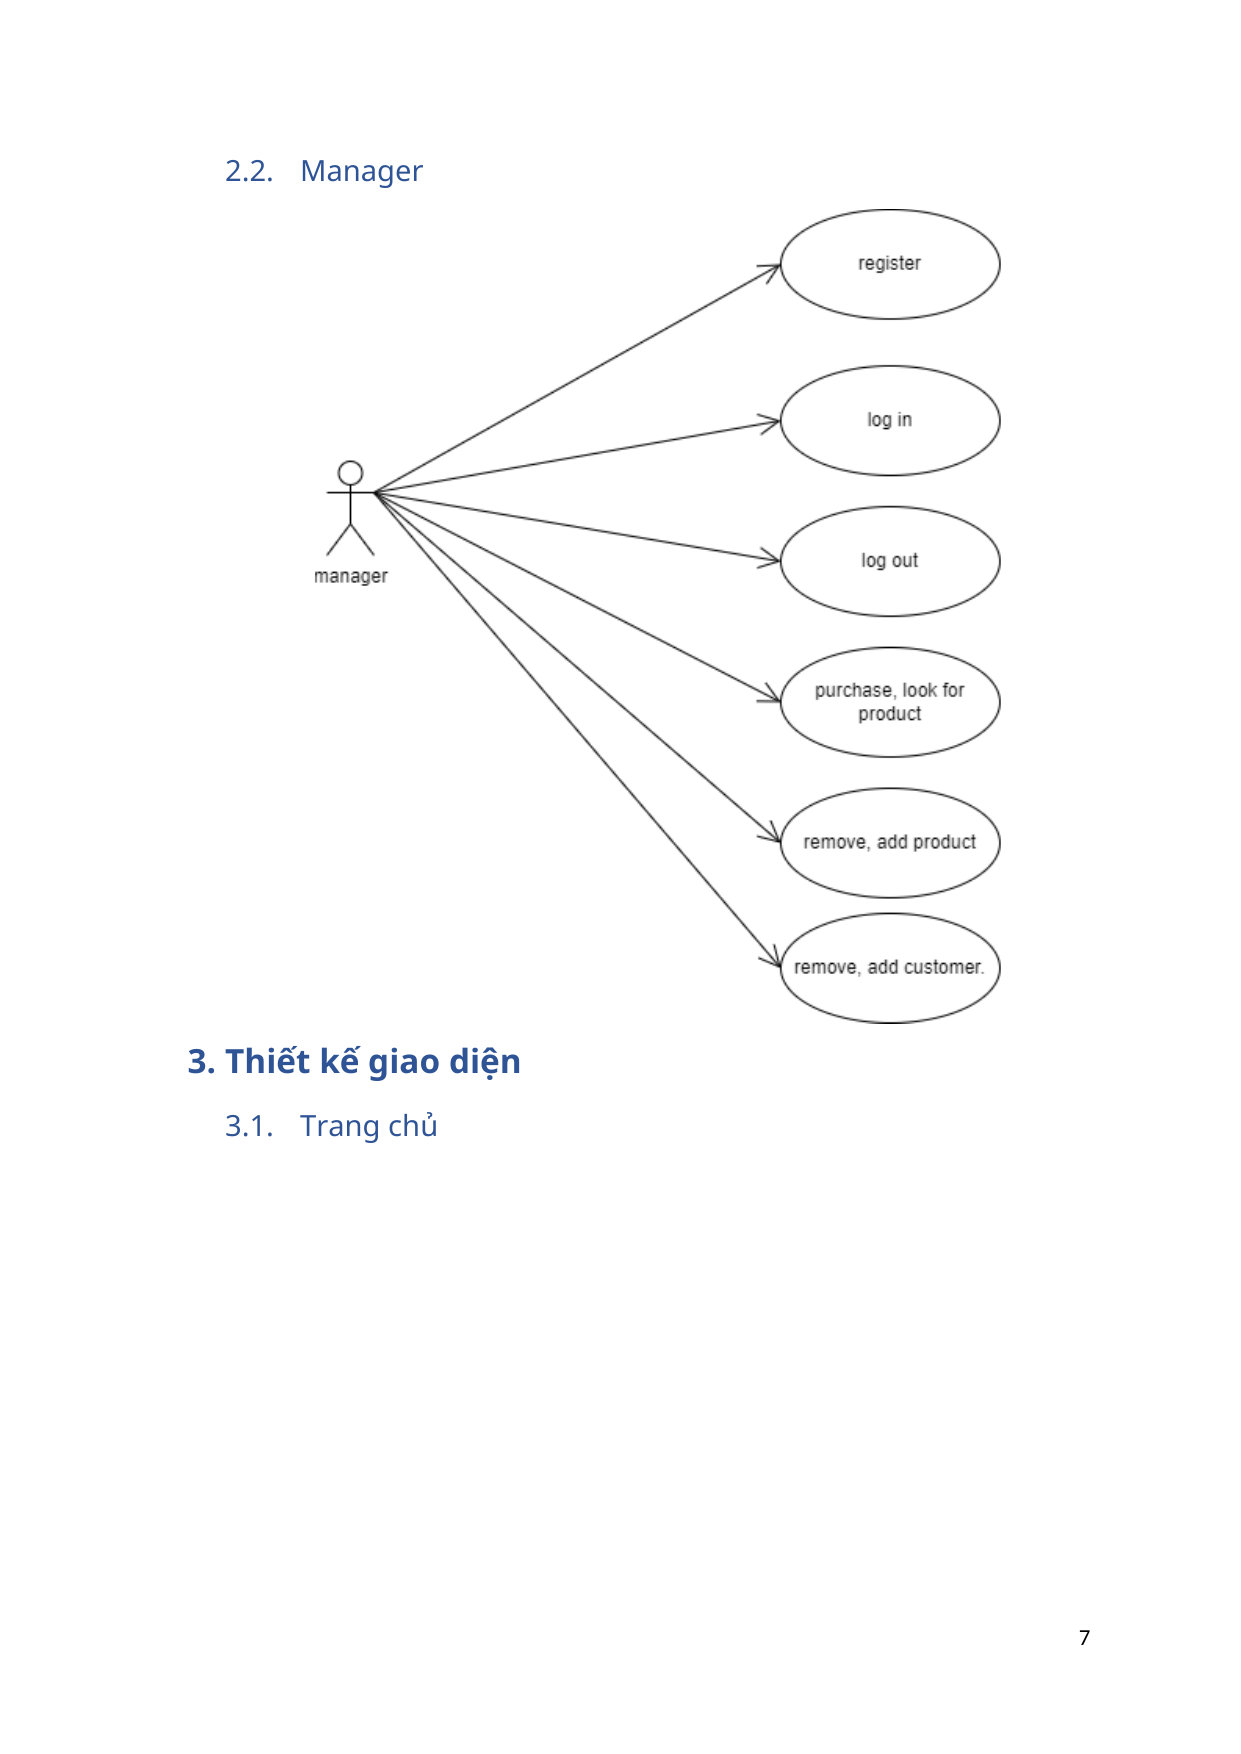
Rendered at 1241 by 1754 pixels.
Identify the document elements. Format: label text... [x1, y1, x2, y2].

subtitle Thiết kế giao diện [187, 1037, 1090, 1083]
subtitle Manager [225, 150, 1090, 190]
subtitle Trang chủ [225, 1106, 1090, 1145]
picture [314, 209, 1001, 1024]
